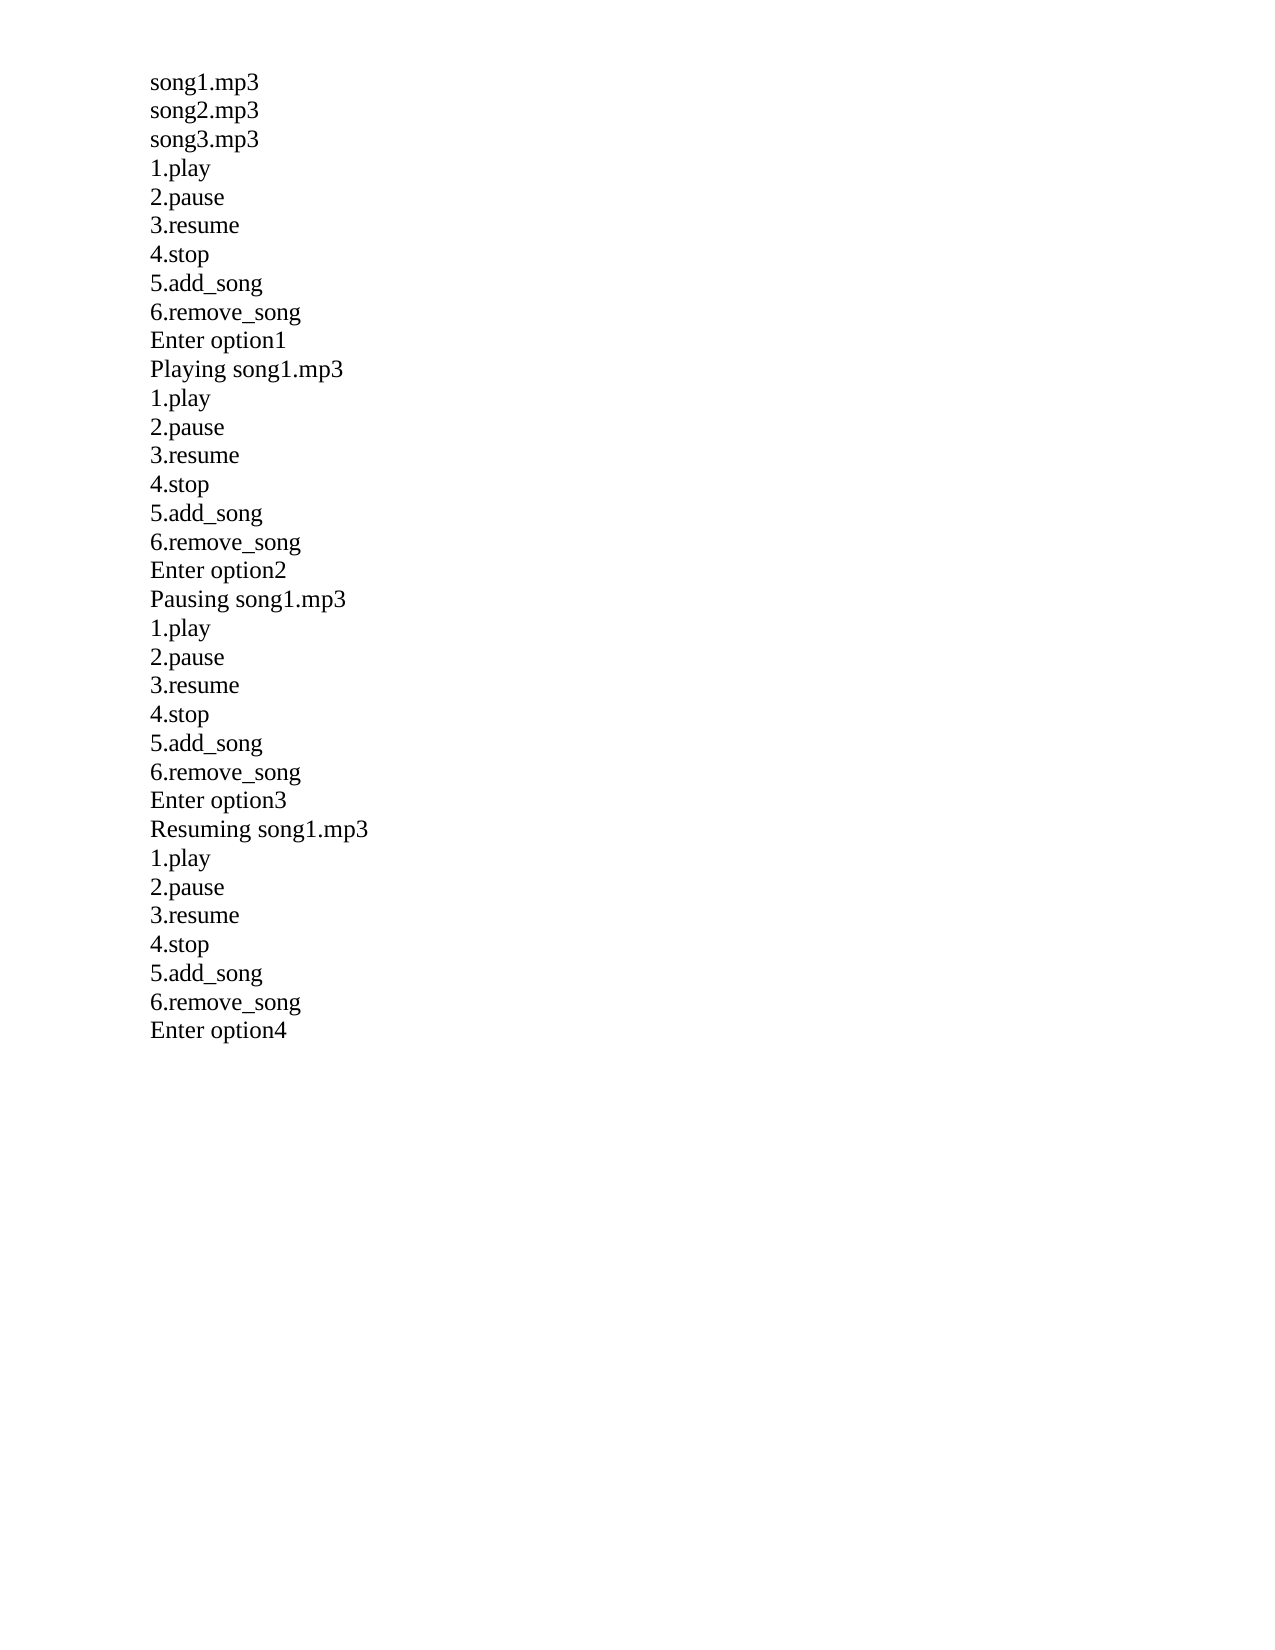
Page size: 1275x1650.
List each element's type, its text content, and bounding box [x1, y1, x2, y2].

text song1.mp3 song2.mp3 song3.mp3 1.play 2.pause 3.resume 4.stop 5.add_song [150, 67, 283, 297]
text 2.pause 3.resume 4.stop 5.add_song 6.remove_song Enter option4 [150, 872, 304, 1044]
text 2.pause 3.resume 4.stop 5.add_song 6.remove_song Enter option3 [150, 642, 304, 814]
text 6.remove_song Enter option1 Playing song1.mp3 1.play [150, 297, 344, 412]
text Pausing song1.mp3 1.play [150, 584, 346, 642]
text 2.pause 3.resume 4.stop 5.add_song 6.remove_song Enter option2 [150, 412, 304, 584]
text Resuming song1.mp3 1.play [150, 814, 369, 872]
